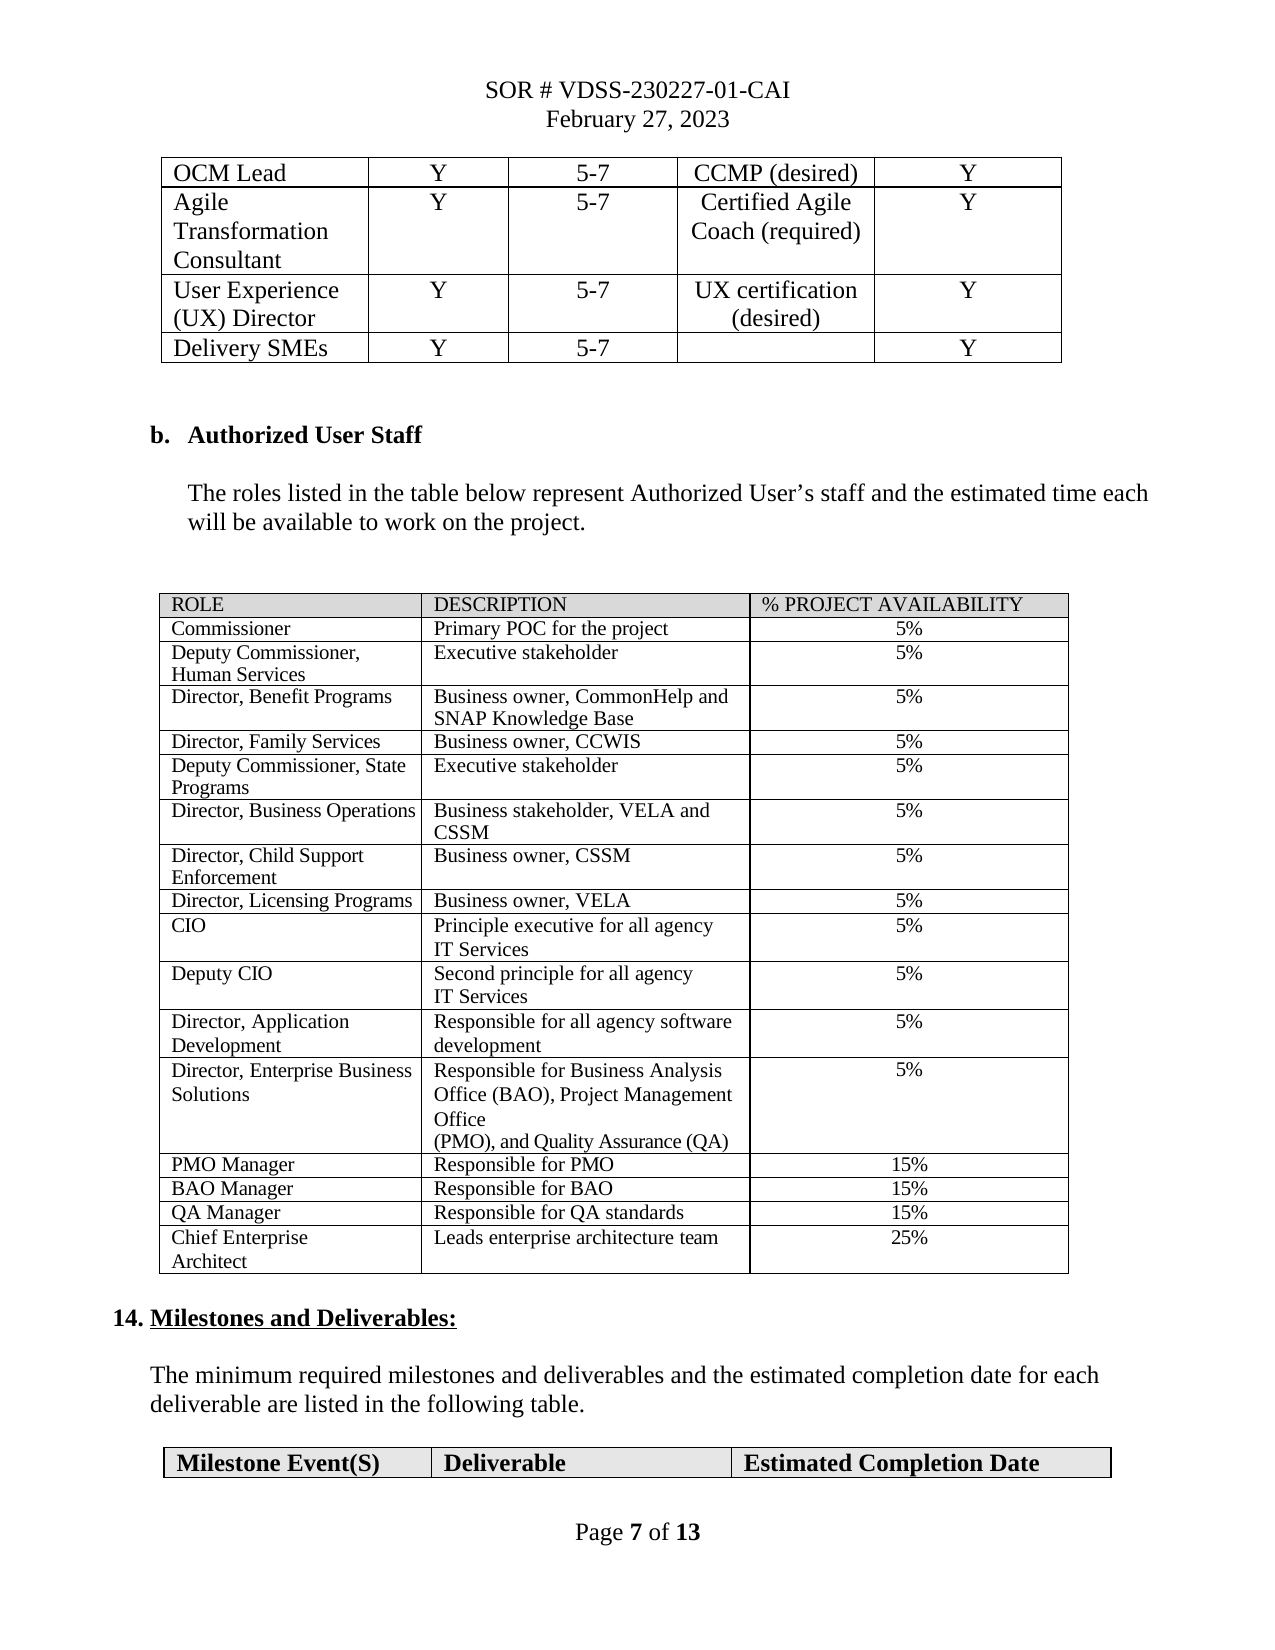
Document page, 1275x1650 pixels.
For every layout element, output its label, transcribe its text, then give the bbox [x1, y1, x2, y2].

table_header DESCRIPTION [422, 594, 749, 617]
table_cell Responsible for Business Analysis Office (BAO), Project Management Office (PMO), and Quality Assurance (QA) [422, 1058, 749, 1153]
table_cell Leads enterprise architecture team [422, 1226, 749, 1273]
table_cell Agile Transformation Consultant [162, 188, 368, 274]
table_cell 5% [751, 1058, 1068, 1153]
table_header Deliverable [432, 1448, 731, 1477]
table_cell Y [875, 333, 1061, 362]
table_header Milestone Event(S) [165, 1448, 431, 1477]
table_cell UX certification (desired) [678, 275, 874, 332]
table_cell 5% [751, 800, 1068, 844]
table_cell Responsible for PMO [422, 1154, 749, 1177]
table_cell Principle executive for all agency IT Services [422, 914, 749, 961]
table_cell Director, Benefit Programs [160, 686, 421, 730]
table_cell Y [875, 158, 1061, 186]
table_cell 15% [751, 1202, 1068, 1225]
table_cell 5% [751, 686, 1068, 730]
table_cell 5% [751, 642, 1068, 685]
table_cell Primary POC for the project [422, 618, 749, 641]
table_header Estimated Completion Date [732, 1448, 1110, 1477]
table_cell Director, Licensing Programs [160, 890, 421, 912]
table_cell CCMP (desired) [678, 158, 874, 186]
table_cell 5-7 [509, 333, 677, 362]
table_cell Delivery SMEs [162, 333, 368, 362]
table_cell User Experience (UX) Director [162, 275, 368, 332]
table_cell Y [875, 188, 1061, 274]
table_cell Business owner, CCWIS [422, 731, 749, 754]
table_cell Director, Child Support Enforcement [160, 845, 421, 888]
table_cell 5% [751, 890, 1068, 912]
table_cell CIO [160, 914, 421, 961]
table_cell OCM Lead [162, 158, 368, 186]
table_cell Chief Enterprise Architect [160, 1226, 421, 1273]
table_cell 5% [751, 618, 1068, 641]
table_cell Director, Enterprise Business Solutions [160, 1058, 421, 1153]
table_cell PMO Manager [160, 1154, 421, 1177]
table_cell 5% [751, 755, 1068, 799]
table_cell Second principle for all agency IT Services [422, 962, 749, 1009]
table_cell Business owner, VELA [422, 890, 749, 912]
table_header % PROJECT AVAILABILITY [751, 594, 1068, 617]
list Milestones and Deliverables: [112, 1303, 1162, 1332]
table_header ROLE [160, 594, 421, 617]
table_cell 5% [751, 962, 1068, 1009]
table_cell Deputy Commissioner, Human Services [160, 642, 421, 685]
table_cell Deputy Commissioner, State Programs [160, 755, 421, 799]
table_cell 5-7 [509, 275, 677, 332]
table_cell 15% [751, 1154, 1068, 1177]
table_cell Deputy CIO [160, 962, 421, 1009]
table_cell Business stakeholder, VELA and CSSM [422, 800, 749, 844]
text The minimum required milestones and deliverables and the estimated completion date for each deliverable are listed in the following table. [150, 1361, 1162, 1418]
table_cell Commissioner [160, 618, 421, 641]
table_cell Y [369, 275, 508, 332]
table_cell QA Manager [160, 1202, 421, 1225]
table_cell 25% [751, 1226, 1068, 1273]
list Authorized User Staff [150, 421, 1162, 449]
table_cell Y [875, 275, 1061, 332]
table_cell Responsible for QA standards [422, 1202, 749, 1225]
table_cell Director, Business Operations [160, 800, 421, 844]
table_cell 5-7 [509, 188, 677, 274]
table_cell 5% [751, 845, 1068, 888]
table_cell 5% [751, 1010, 1068, 1057]
table_cell 15% [751, 1178, 1068, 1201]
table_cell Y [369, 158, 508, 186]
table_cell [678, 333, 874, 362]
table_cell BAO Manager [160, 1178, 421, 1201]
table_cell Business owner, CSSM [422, 845, 749, 888]
table_cell 5-7 [509, 158, 677, 186]
table_cell Executive stakeholder [422, 755, 749, 799]
table_cell Responsible for all agency software development [422, 1010, 749, 1057]
table_cell Executive stakeholder [422, 642, 749, 685]
table_cell Y [369, 188, 508, 274]
text The roles listed in the table below represent Authorized User’s staff and the estimated time each will be available to work on the project. [187, 478, 1162, 536]
table_cell Director, Application Development [160, 1010, 421, 1057]
table_cell Y [369, 333, 508, 362]
table_cell Business owner, CommonHelp and SNAP Knowledge Base [422, 686, 749, 730]
table_cell 5% [751, 731, 1068, 754]
table_cell 5% [751, 914, 1068, 961]
table_cell Certified Agile Coach (required) [678, 188, 874, 274]
table_cell Responsible for BAO [422, 1178, 749, 1201]
table_cell Director, Family Services [160, 731, 421, 754]
